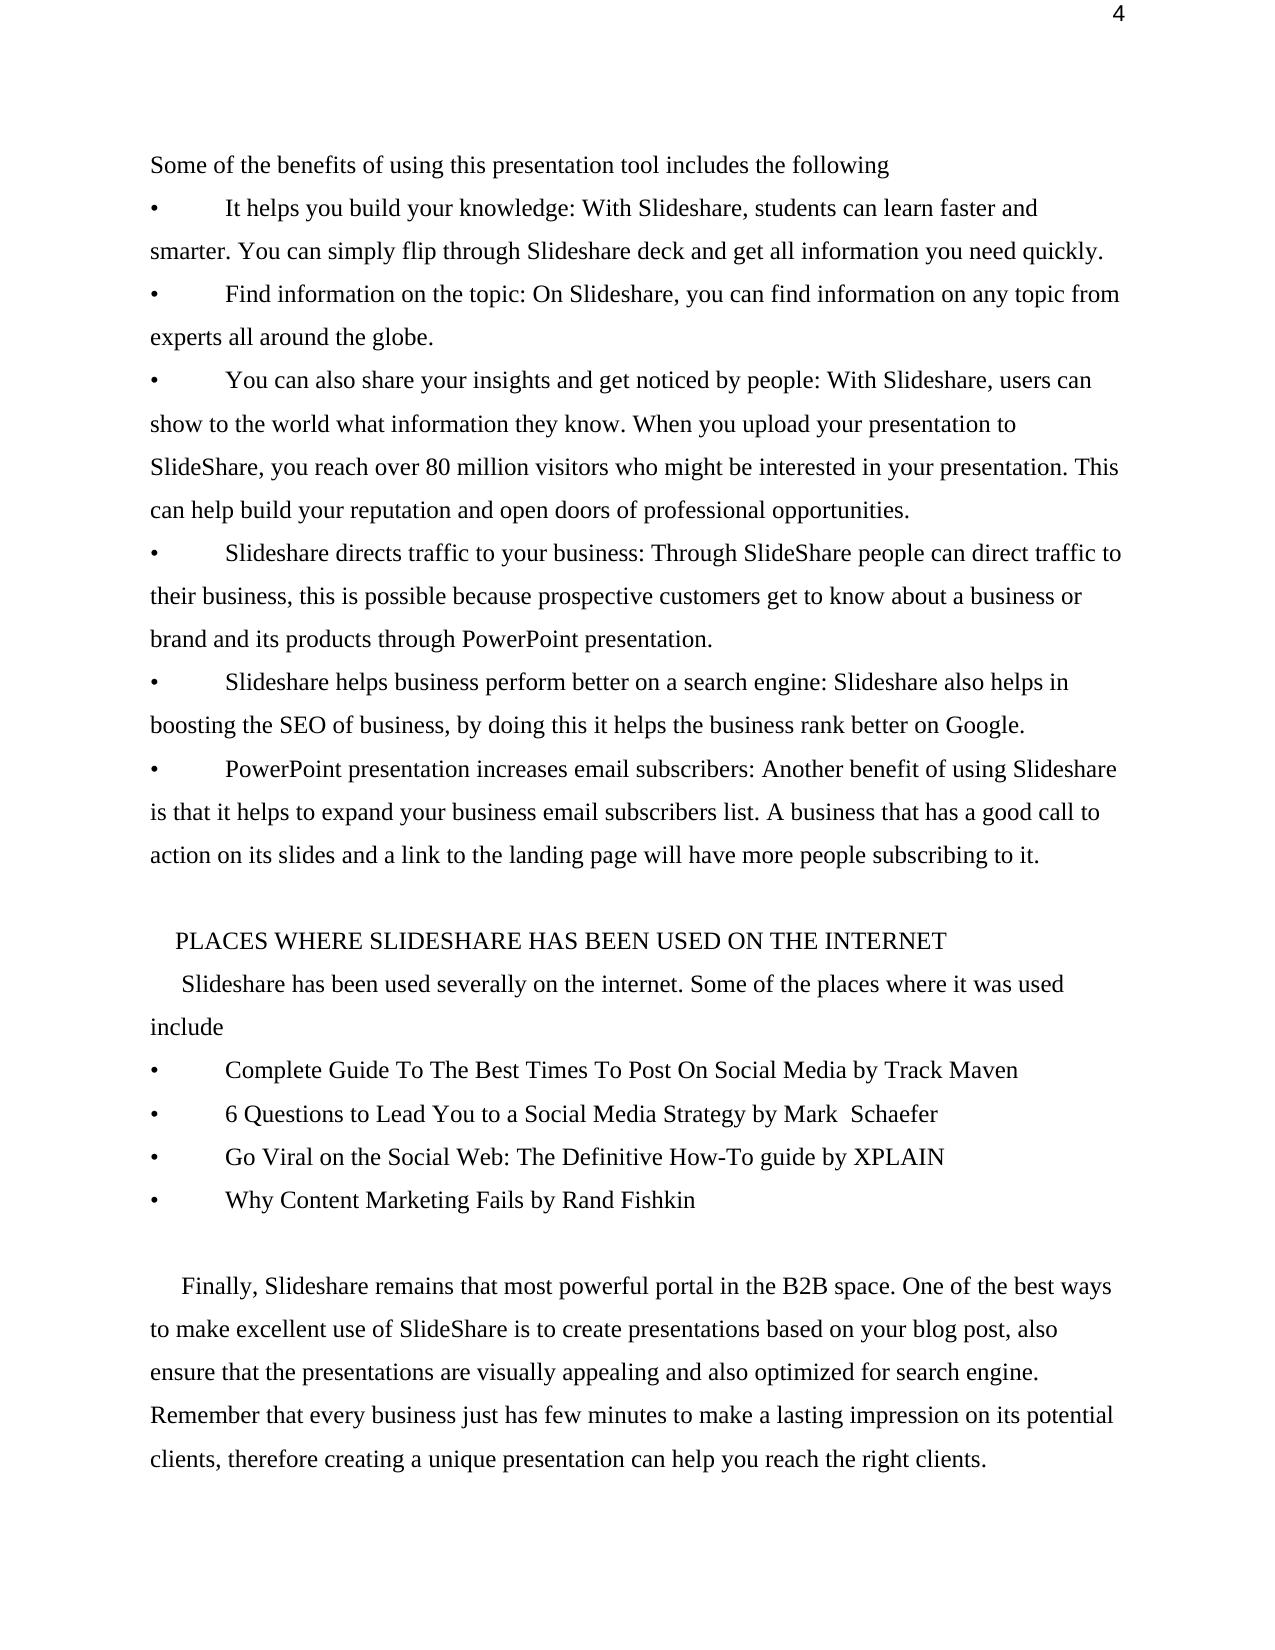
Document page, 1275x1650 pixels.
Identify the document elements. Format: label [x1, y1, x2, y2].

text [150, 150, 1125, 1472]
